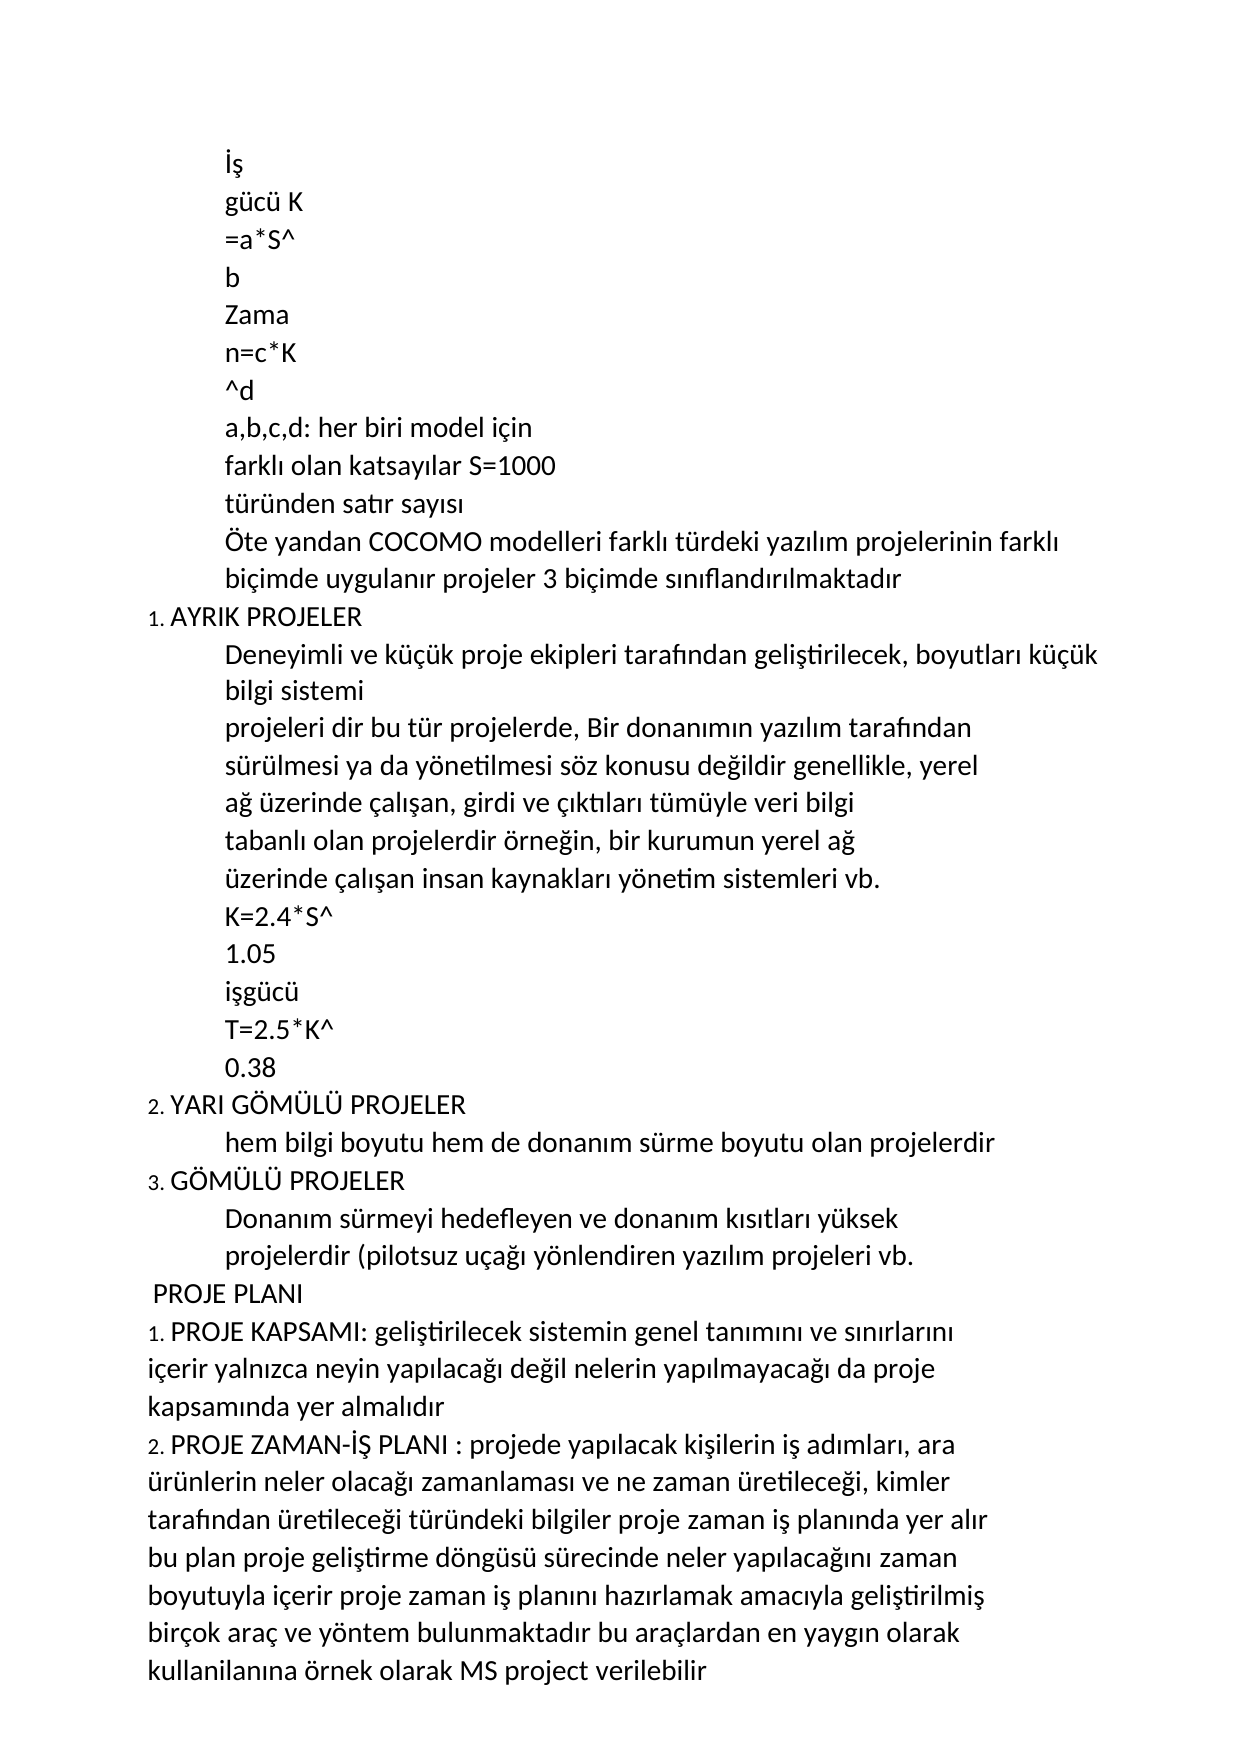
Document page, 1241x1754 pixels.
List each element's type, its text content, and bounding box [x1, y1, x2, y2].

list PROJE KAPSAMI: geliştirilecek sistemin genel tanımını ve sınırlarını içerir yalnızca neyin yapılacağı değil nelerin yapılmayacağı da proje kapsamında yer almalıdır [147, 1313, 975, 1423]
text PROJE PLANI [153, 1275, 1105, 1311]
list AYRIK PROJELER [147, 598, 1105, 634]
text Deneyimli ve küçük proje ekipleri tarafından geliştirilecek, boyutları küçük bilgi sistemi [224, 636, 1105, 707]
list GÖMÜLÜ PROJELER [147, 1162, 1105, 1198]
text Donanım sürmeyi hedefleyen ve donanım kısıtları yüksek projelerdir (pilotsuz uçağı yönlendiren yazılım projeleri vb. [224, 1200, 922, 1273]
text projeleri dir bu tür projelerde, Bir donanımın yazılım tarafından sürülmesi ya da yönetilmesi söz konusu değildir genellikle, yerel ağ üzerinde çalışan, girdi ve çıktıları tümüyle veri bilgi [224, 709, 1000, 820]
list YARI GÖMÜLÜ PROJELER [147, 1086, 1105, 1122]
text İş gücü K =a*S^b Zaman=c*K^d [224, 146, 304, 407]
list PROJE ZAMAN-İŞ PLANI : projede yapılacak kişilerin iş adımları, ara ürünlerin neler olacağı zamanlaması ve ne zaman üretileceği, kimler tarafından üretileceği türündeki bilgiler proje zaman iş planında yer alır bu plan proje geliştirme döngüsü sürecinde neler yapılacağını zaman boyutuyla içerir proje zaman iş planını hazırlamak amacıyla geliştirilmiş birçok araç ve yöntem bulunmaktadır bu araçlardan en yaygın olarak kullanilanına örnek olarak MS project verilebilir [147, 1426, 1007, 1688]
text K=2.4*S^1.05 işgücü T=2.5*K^0.38 [224, 898, 339, 1084]
text hem bilgi boyutu hem de donanım sürme boyutu olan projelerdir [224, 1124, 1105, 1160]
text tabanlı olan projelerdir örneğin, bir kurumun yerel ağ üzerinde çalışan insan kaynakları yönetim sistemleri vb. [224, 822, 954, 896]
text a,b,c,d: her biri model için farklı olan katsayılar S=1000 türünden satır sayısı [224, 409, 583, 521]
text Öte yandan COCOMO modelleri farklı türdeki yazılım projelerinin farklı biçimde uygulanır projeler 3 biçimde sınıflandırılmaktadır [224, 523, 1072, 596]
